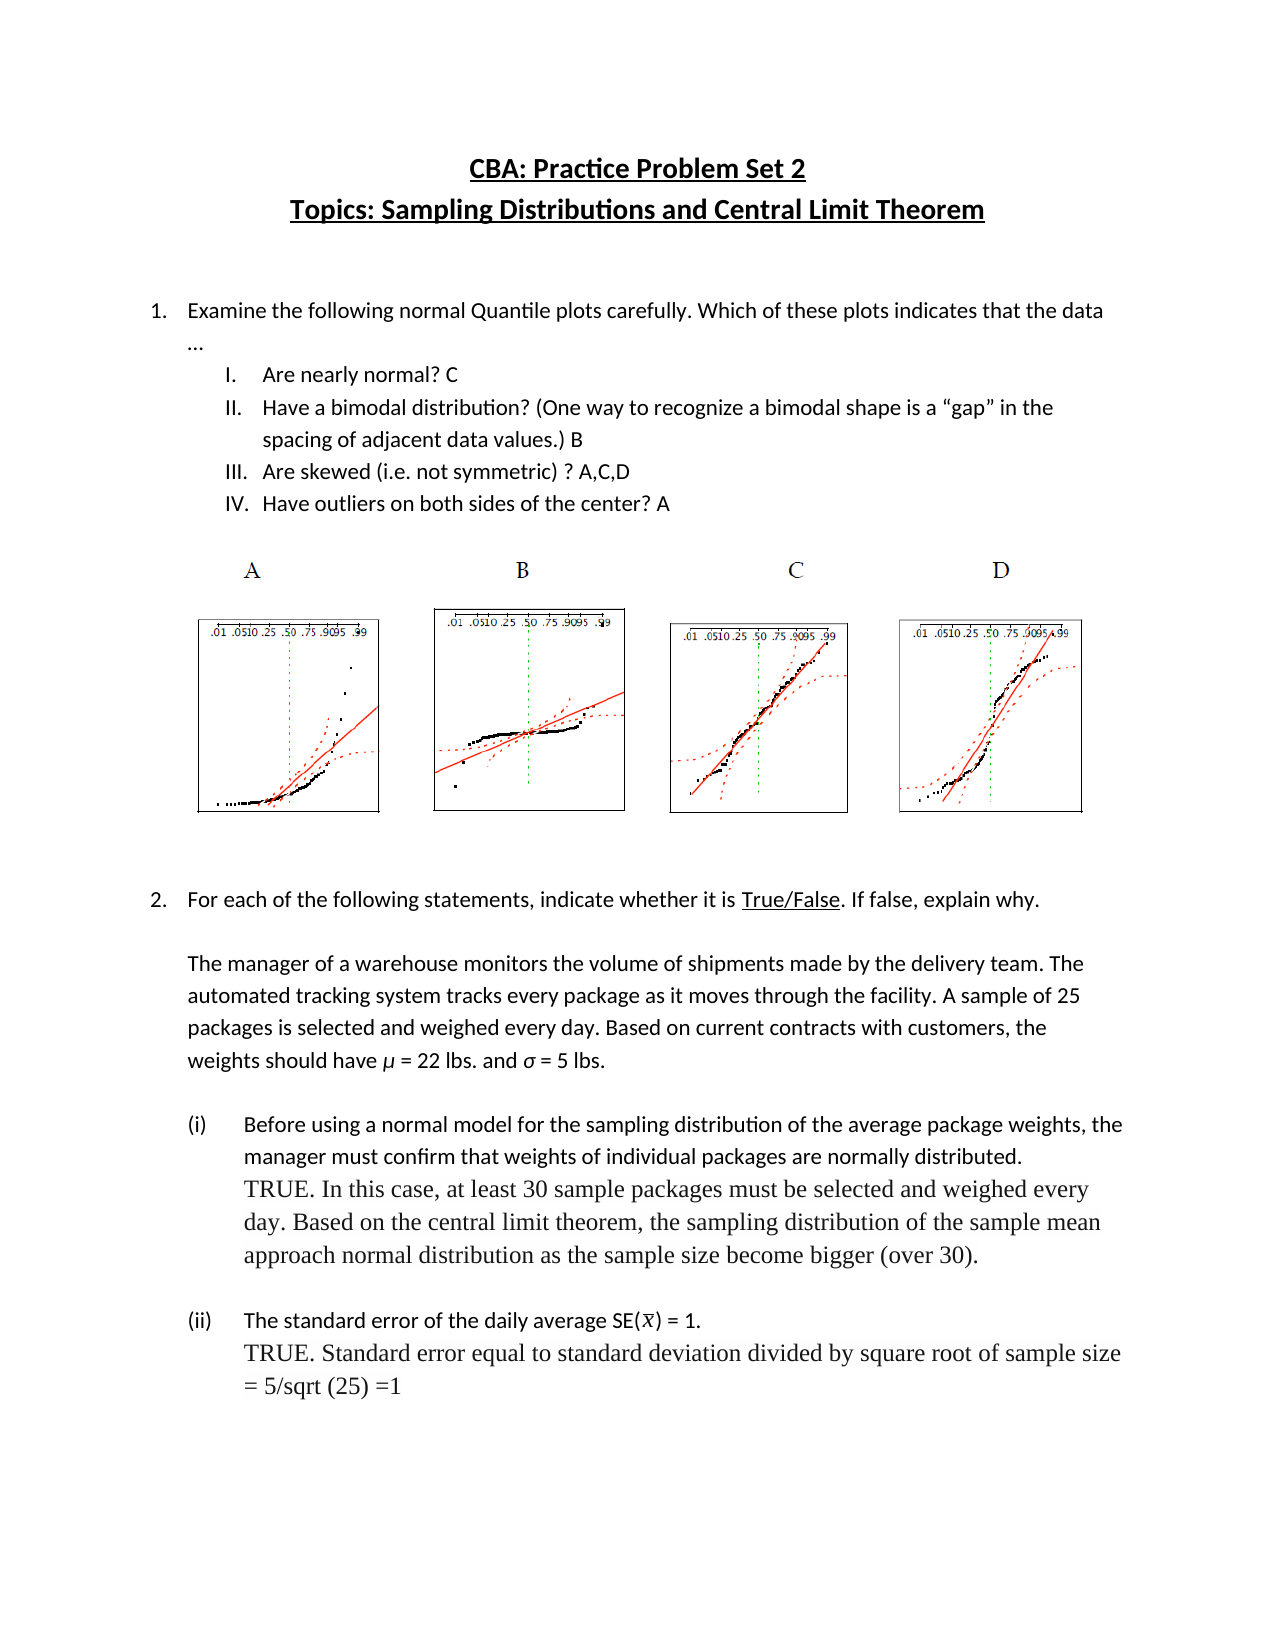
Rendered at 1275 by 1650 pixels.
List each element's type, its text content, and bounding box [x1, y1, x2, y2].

list TRUE. Standard error equal to standard deviation divided by square root of sample size = 5/sqrt (25) =1 [244, 1338, 1125, 1400]
list The standard error of the daily average SE() = 1. [187, 1306, 1125, 1334]
list Examine the following normal Quantile plots carefully. Which of these plots indicates that the data … [150, 296, 1125, 356]
list Have a bimodal distribution? (One way to recognize a bimodal shape is a “gap” in the spacing of adjacent data values.) B [225, 393, 1125, 453]
list Are skewed (i.e. not symmetric) ? A,C,D [225, 457, 1125, 485]
list Before using a normal model for the sampling distribution of the average package weights, the manager must confirm that weights of individual packages are normally distributed. [187, 1110, 1125, 1170]
list Are nearly normal? C [225, 361, 1125, 389]
list For each of the following statements, indicate whether it is True/False. If false, explain why. [150, 885, 1125, 913]
text The manager of a warehouse monitors the volume of shipments made by the delivery team. The automated tracking system tracks every package as it moves through the facility. A sample of 25 packages is selected and weighed every day. Based on current contracts with customers, the weights should have μ = 22 lbs. and σ = 5 lbs. [187, 949, 1125, 1074]
text Topics: Sampling Distributions and Central Limit Theorem [150, 191, 1125, 227]
list Have outliers on both sides of the center? A [225, 489, 1125, 517]
list TRUE. In this case, at least 30 sample packages must be selected and weighed every day. Based on the central limit theorem, the sampling distribution of the sample mean approach normal distribution as the sample size become bigger (over 30). [244, 1174, 1125, 1269]
text CBA: Practice Problem Set 2 [150, 150, 1125, 186]
